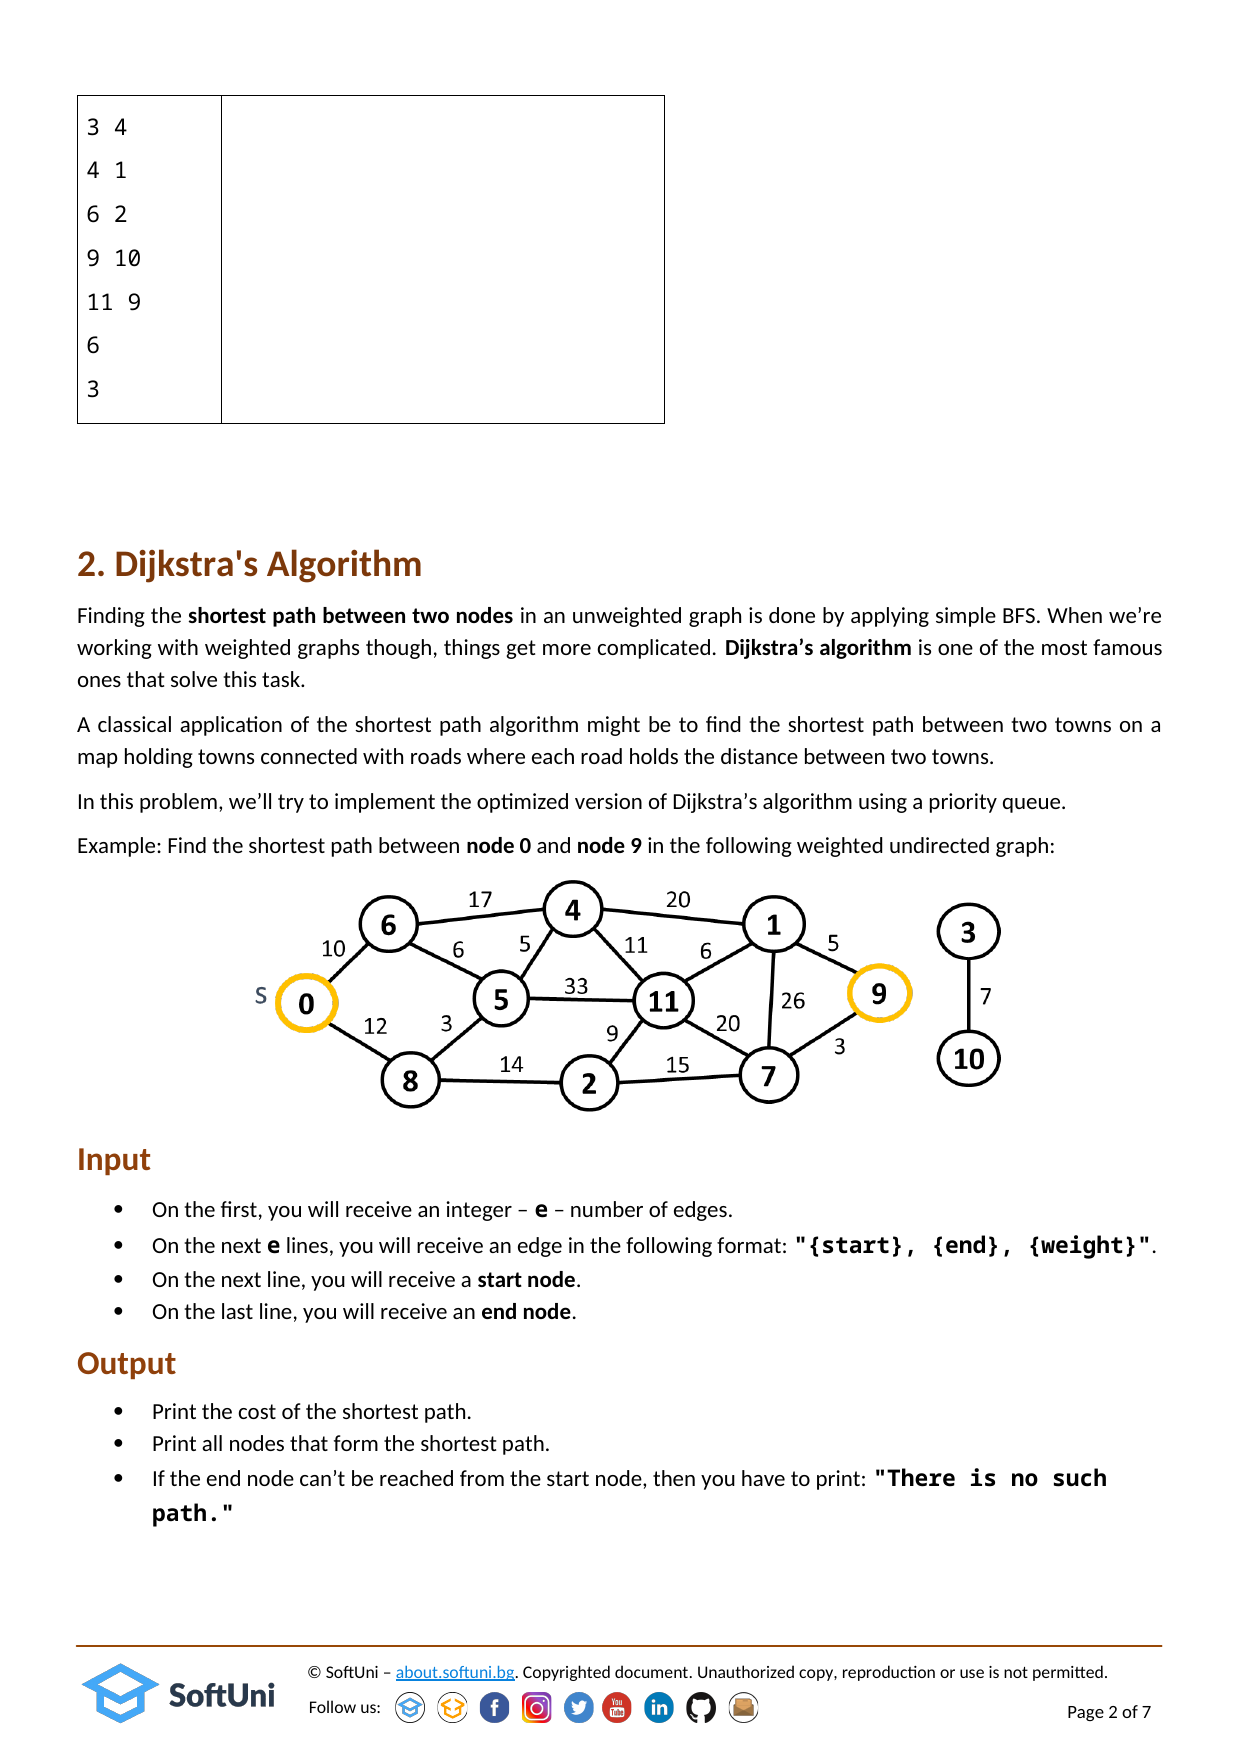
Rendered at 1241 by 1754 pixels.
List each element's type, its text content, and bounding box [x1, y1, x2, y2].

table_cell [78, 96, 221, 423]
text In this problem, we’ll try to implement the optimized version of Dijkstra’s algorithm using a priority queue. [77, 787, 1163, 815]
picture [644, 1714, 653, 1723]
list If the end node can’t be reached from the start node, then you have to print: "There is no such path." [114, 1461, 1163, 1529]
text A classical application of the shortest path algorithm might be to find the shortest path between two towns on a map holding towns connected with roads where each road holds the distance between two towns. [77, 710, 1163, 770]
list On the first, you will receive an integer – e – number of edges. [114, 1193, 1163, 1224]
picture [522, 1692, 552, 1723]
picture [395, 1692, 425, 1723]
picture [437, 1692, 468, 1723]
picture [644, 1692, 653, 1701]
text Example: Find the shortest path between node 0 and node 9 in the following weighted undirected graph: [77, 831, 1163, 859]
list On the next e lines, you will receive an edge in the following format: "{start}, {end}, {weight}". [114, 1229, 1163, 1260]
picture [564, 1692, 594, 1723]
list Print the cost of the shortest path. [114, 1397, 1163, 1425]
list On the next line, you will receive a start node. [114, 1265, 1163, 1293]
subtitle Output [77, 1342, 1163, 1383]
picture [75, 1658, 281, 1729]
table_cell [222, 96, 664, 423]
subtitle Input [77, 1138, 1163, 1179]
picture [602, 1692, 632, 1723]
subtitle Dijkstra's Algorithm [77, 540, 1163, 586]
picture [665, 1692, 674, 1701]
picture [658, 1705, 667, 1714]
picture [233, 876, 1007, 1122]
picture [665, 1714, 674, 1723]
text Finding the shortest path between two nodes in an unweighted graph is done by applying simple BFS. When we’re working with weighted graphs though, things get more complicated. Dijkstra’s algorithm is one of the most famous ones that solve this task. [77, 601, 1163, 693]
picture [728, 1692, 759, 1723]
picture [686, 1692, 716, 1723]
picture [479, 1692, 510, 1723]
list Print all nodes that form the shortest path. [114, 1429, 1163, 1457]
list On the last line, you will receive an end node. [114, 1297, 1163, 1325]
